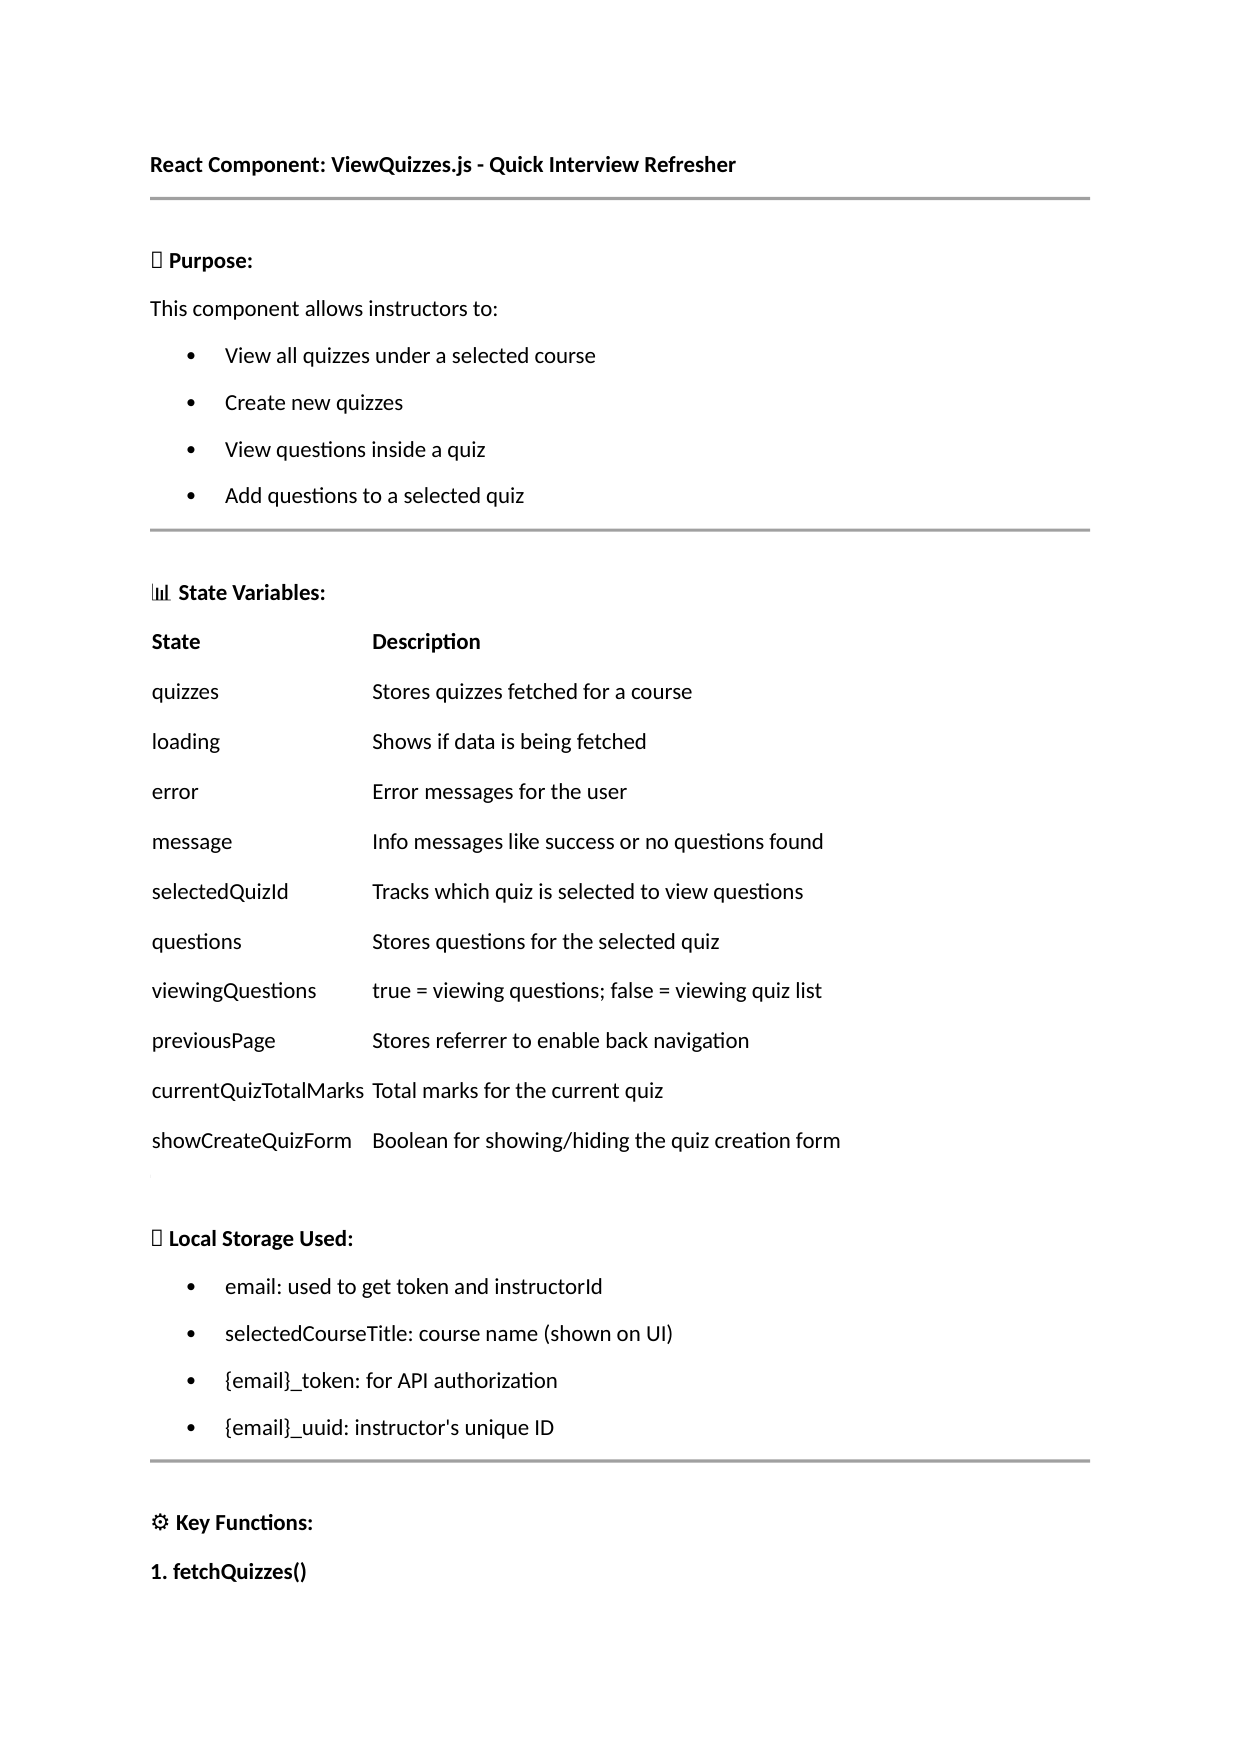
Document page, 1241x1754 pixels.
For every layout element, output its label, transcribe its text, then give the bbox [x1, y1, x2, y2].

table_cell questions [150, 925, 370, 975]
table_cell Shows if data is being fetched [370, 726, 848, 776]
table_header Description [370, 626, 848, 676]
text 1. fetchQuizzes() [150, 1557, 1090, 1585]
table_cell Stores quizzes fetched for a course [370, 676, 848, 726]
list View all quizzes under a selected course [187, 341, 1090, 369]
text React Component: ViewQuizzes.js - Quick Interview Refresher [150, 150, 1090, 178]
table_cell previousPage [150, 1025, 370, 1075]
table_cell true = viewing questions; false = viewing quiz list [370, 975, 848, 1025]
list email: used to get token and instructorId [187, 1272, 1090, 1300]
table_cell loading [150, 726, 370, 776]
table_cell Tracks which quiz is selected to view questions [370, 875, 848, 925]
table_cell showCreateQuizForm [150, 1125, 370, 1175]
list Add questions to a selected quiz [187, 482, 1090, 510]
list Create new quizzes [187, 388, 1090, 416]
list View questions inside a quiz [187, 435, 1090, 463]
text This component allows instructors to: [150, 294, 1090, 322]
table_cell selectedQuizId [150, 875, 370, 925]
table_cell Error messages for the user [370, 776, 848, 825]
table_cell Info messages like success or no questions found [370, 825, 848, 875]
table_cell viewingQuestions [150, 975, 370, 1025]
text ⚙️ Key Functions: [150, 1506, 1090, 1538]
list {email}_token: for API authorization [187, 1366, 1090, 1394]
text 🌟 Purpose: [150, 244, 1090, 275]
table_cell message [150, 825, 370, 875]
table_cell Boolean for showing/hiding the quiz creation form [370, 1125, 848, 1175]
table_cell quizzes [150, 676, 370, 726]
table_cell Stores referrer to enable back navigation [370, 1025, 848, 1075]
table_cell Stores questions for the selected quiz [370, 925, 848, 975]
list selectedCourseTitle: course name (shown on UI) [187, 1319, 1090, 1347]
table_header State [150, 626, 370, 676]
table_cell error [150, 776, 370, 825]
table_cell Total marks for the current quiz [370, 1075, 848, 1125]
text 🔗 Local Storage Used: [150, 1222, 1090, 1253]
list {email}_uuid: instructor's unique ID [187, 1413, 1090, 1441]
table_cell currentQuizTotalMarks [150, 1075, 370, 1125]
text 📊 State Variables: [150, 575, 1090, 607]
